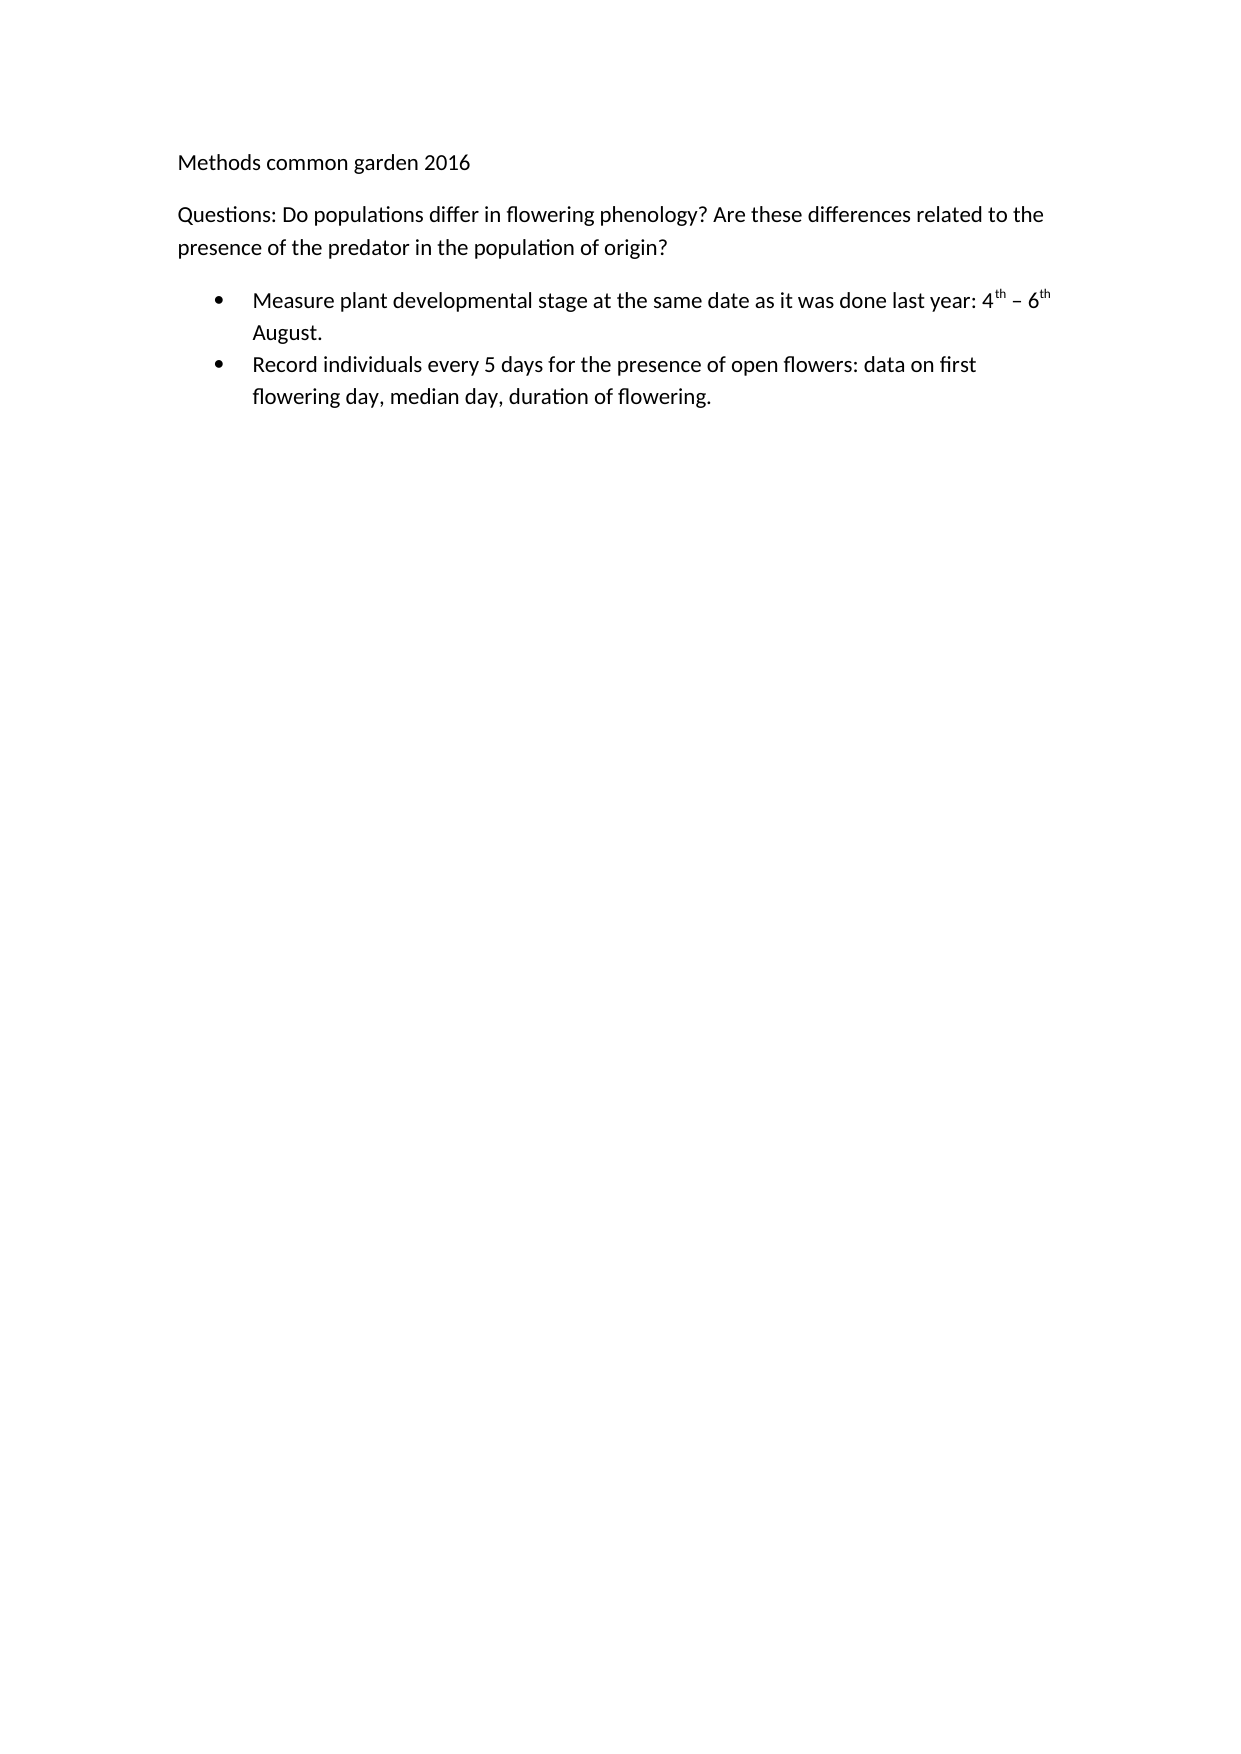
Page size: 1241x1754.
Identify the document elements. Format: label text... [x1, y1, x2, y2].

text Methods common garden 2016 [177, 148, 1063, 176]
text Questions: Do populations differ in flowering phenology? Are these differences related to the presence of the predator in the population of origin? [177, 201, 1063, 261]
list Measure plant developmental stage at the same date as it was done last year: 4th – 6th August. [215, 286, 1063, 346]
list Record individuals every 5 days for the presence of open flowers: data on first flowering day, median day, duration of flowering. [215, 350, 1063, 410]
